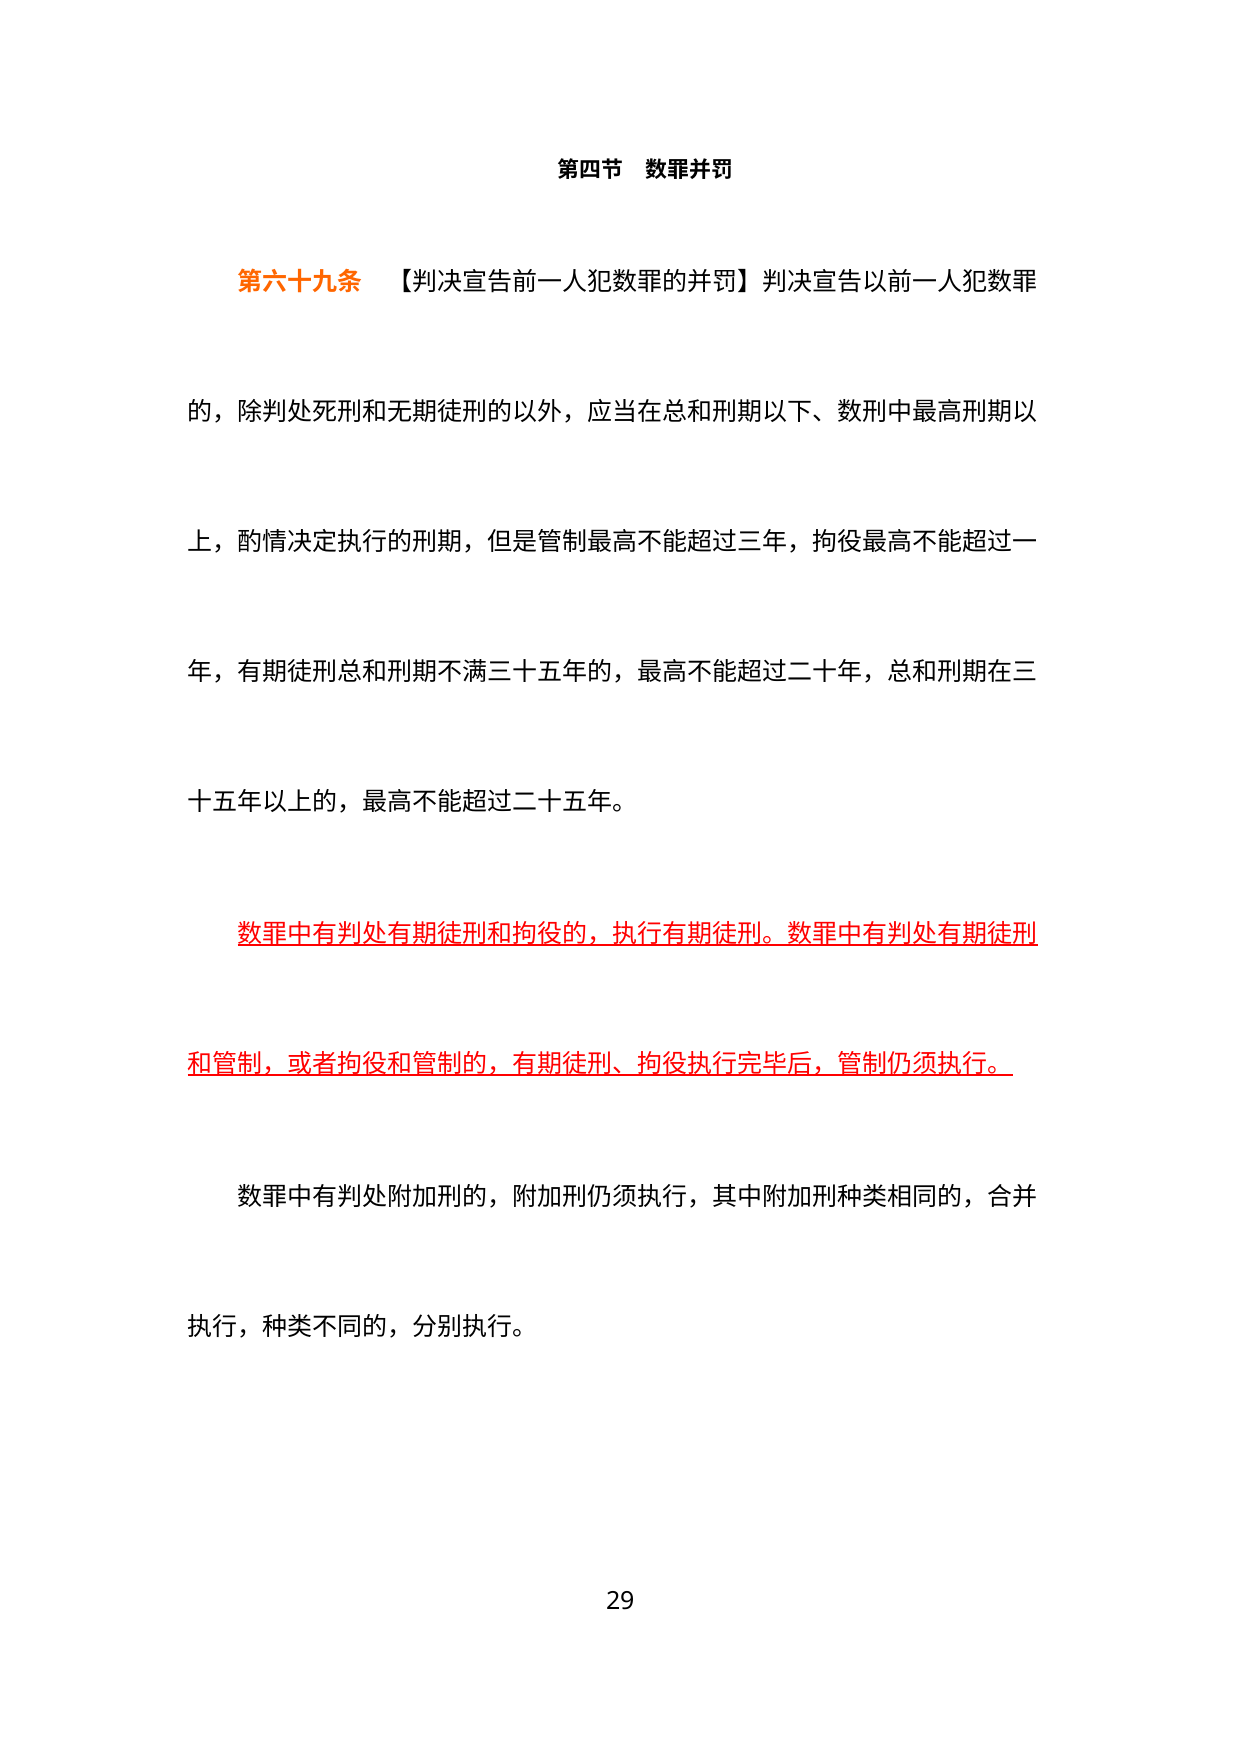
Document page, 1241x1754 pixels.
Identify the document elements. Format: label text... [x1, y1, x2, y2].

text 数罪中有判处附加刑的，附加刑仍须执行，其中附加刑种类相同的，合并执行，种类不同的，分别执行。 [187, 1162, 1053, 1357]
text 第六十九条 【判决宣告前一人犯数罪的并罚】判决宣告以前一人犯数罪的，除判处死刑和无期徒刑的以外，应当在总和刑期以下、数刑中最高刑期以上，酌情决定执行的刑期，但是管制最高不能超过三年，拘役最高不能超过一年，有期徒刑总和刑期不满三十五年的，最高不能超过二十年，总和刑期在三十五年以上的，最高不能超过二十五年。 [187, 247, 1053, 832]
text 第四节 数罪并罚 [187, 151, 1053, 184]
text 数罪中有判处有期徒刑和拘役的，执行有期徒刑。数罪中有判处有期徒刑和管制，或者拘役和管制的，有期徒刑、拘役执行完毕后，管制仍须执行。 [187, 899, 1053, 1094]
